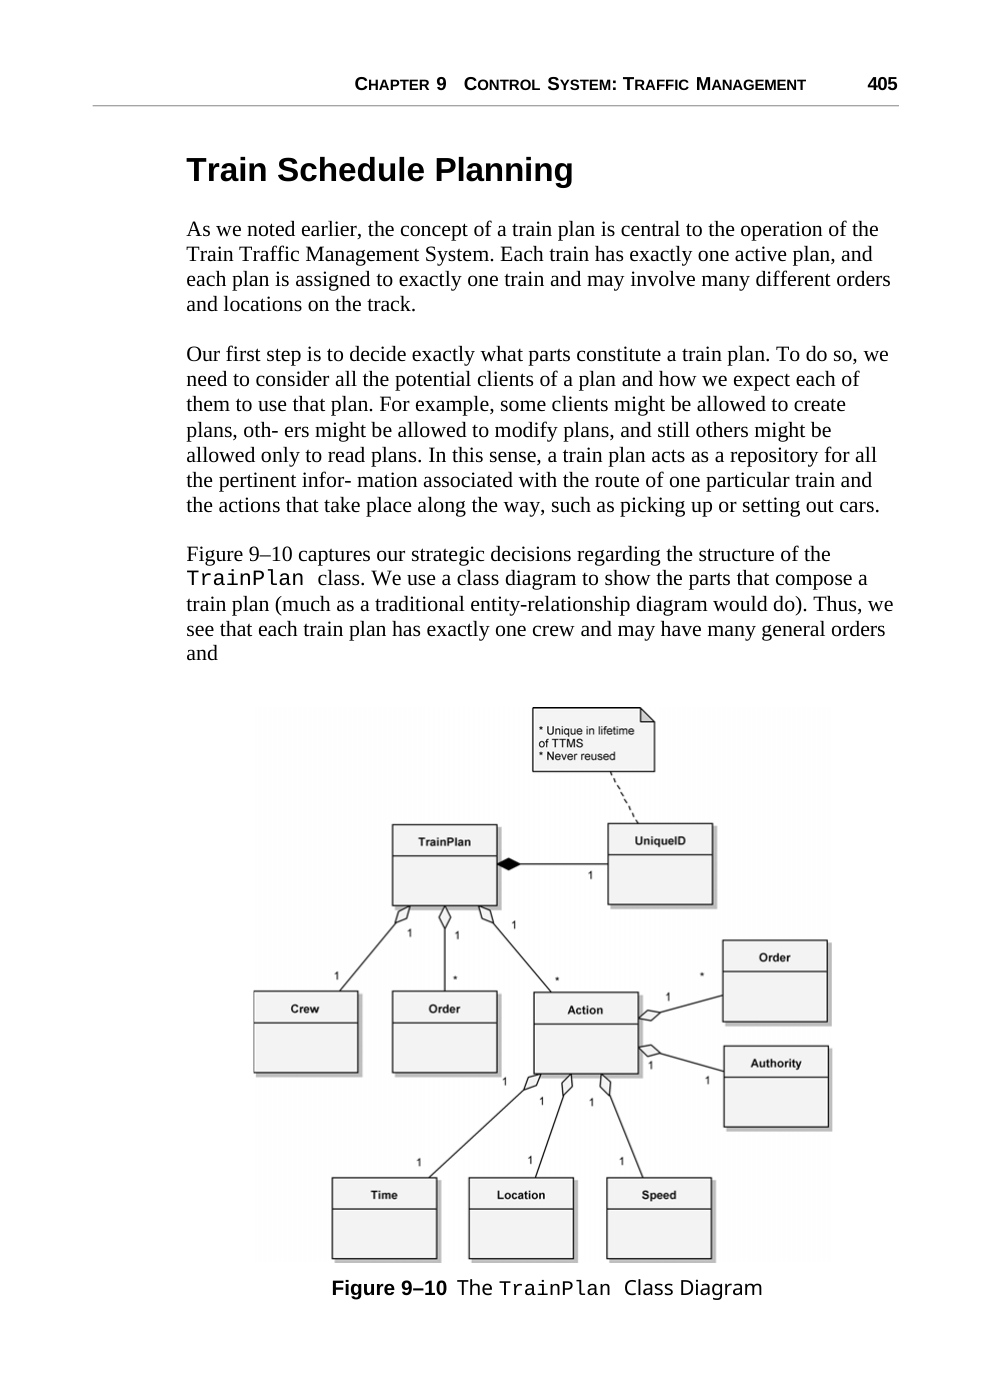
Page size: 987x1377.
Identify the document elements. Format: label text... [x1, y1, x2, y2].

text Our first step is to decide exactly what parts constitute a train plan. To do so, we need to consider all the potential clients of a plan and how we expect each of them to use that plan. For example, some clients might be allowed to create plans, oth- ers might be allowed to modify plans, and still others might be allowed only to read plans. In this sense, a train plan acts as a repository for all the pertinent infor- mation associated with the route of one particular train and the actions that take place along the way, such as picking up or setting out cars. [186, 341, 900, 517]
text Figure 9–10 captures our strategic decisions regarding the structure of the TrainPlan class. We use a class diagram to show the parts that compose a train plan (much as a traditional entity-relationship diagram would do). Thus, we see that each train plan has exactly one crew and may have many general orders and [186, 542, 898, 665]
text As we noted earlier, the concept of a train plan is central to the operation of the Train Traffic Management System. Each train has exactly one active plan, and each plan is assigned to exactly one train and may involve many different orders and locations on the track. [186, 216, 898, 317]
picture [253, 707, 833, 1263]
subtitle Train Schedule Planning [186, 150, 913, 188]
